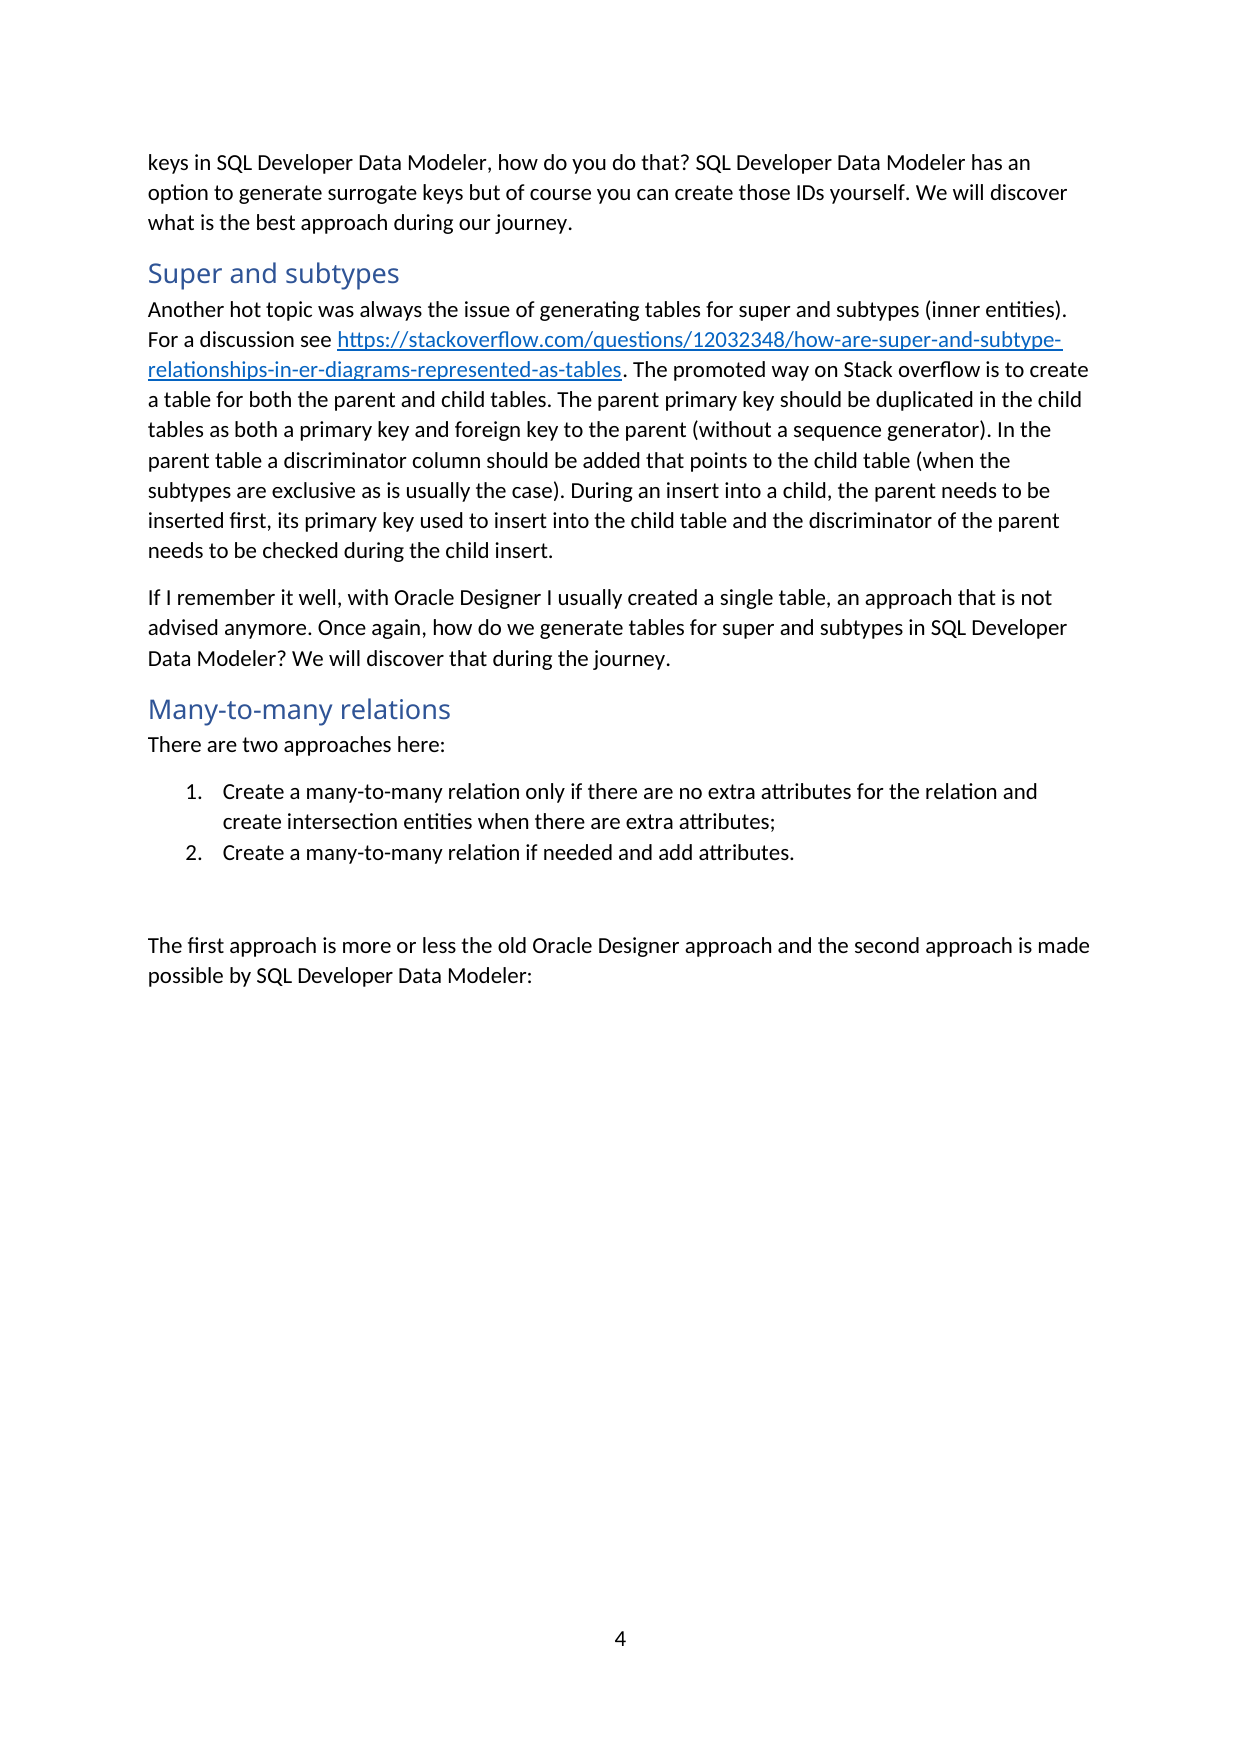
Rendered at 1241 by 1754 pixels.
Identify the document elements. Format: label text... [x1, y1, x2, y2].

list Create a many-to-many relation only if there are no extra attributes for the relation and create intersection entities when there are extra attributes; [185, 777, 1093, 835]
text Another hot topic was always the issue of generating tables for super and subtypes (inner entities). For a discussion see https://stackoverflow.com/questions/12032348/how-are-super-and-subtype-relationships-in-er-diagrams-represented-as-tables. The promoted way on Stack overflow is to create a table for both the parent and child tables. The parent primary key should be duplicated in the child tables as both a primary key and foreign key to the parent (without a sequence generator). In the parent table a discriminator column should be added that points to the child table (when the subtypes are exclusive as is usually the case). During an insert into a child, the parent needs to be inserted first, its primary key used to insert into the child table and the discriminator of the parent needs to be checked during the child insert. [148, 295, 1093, 564]
subtitle Many-to-many relations [148, 691, 1093, 727]
list Create a many-to-many relation if needed and add attributes. [185, 838, 1093, 866]
text If I remember it well, with Oracle Designer I usually created a single table, an approach that is not advised anymore. Once again, how do we generate tables for super and subtypes in SQL Developer Data Modeler? We will discover that during the journey. [148, 583, 1093, 672]
subtitle Super and subtypes [148, 255, 1093, 292]
text There are two approaches here: [148, 730, 1093, 758]
text The first approach is more or less the old Oracle Designer approach and the second approach is made possible by SQL Developer Data Modeler: [148, 931, 1093, 989]
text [148, 148, 1093, 236]
